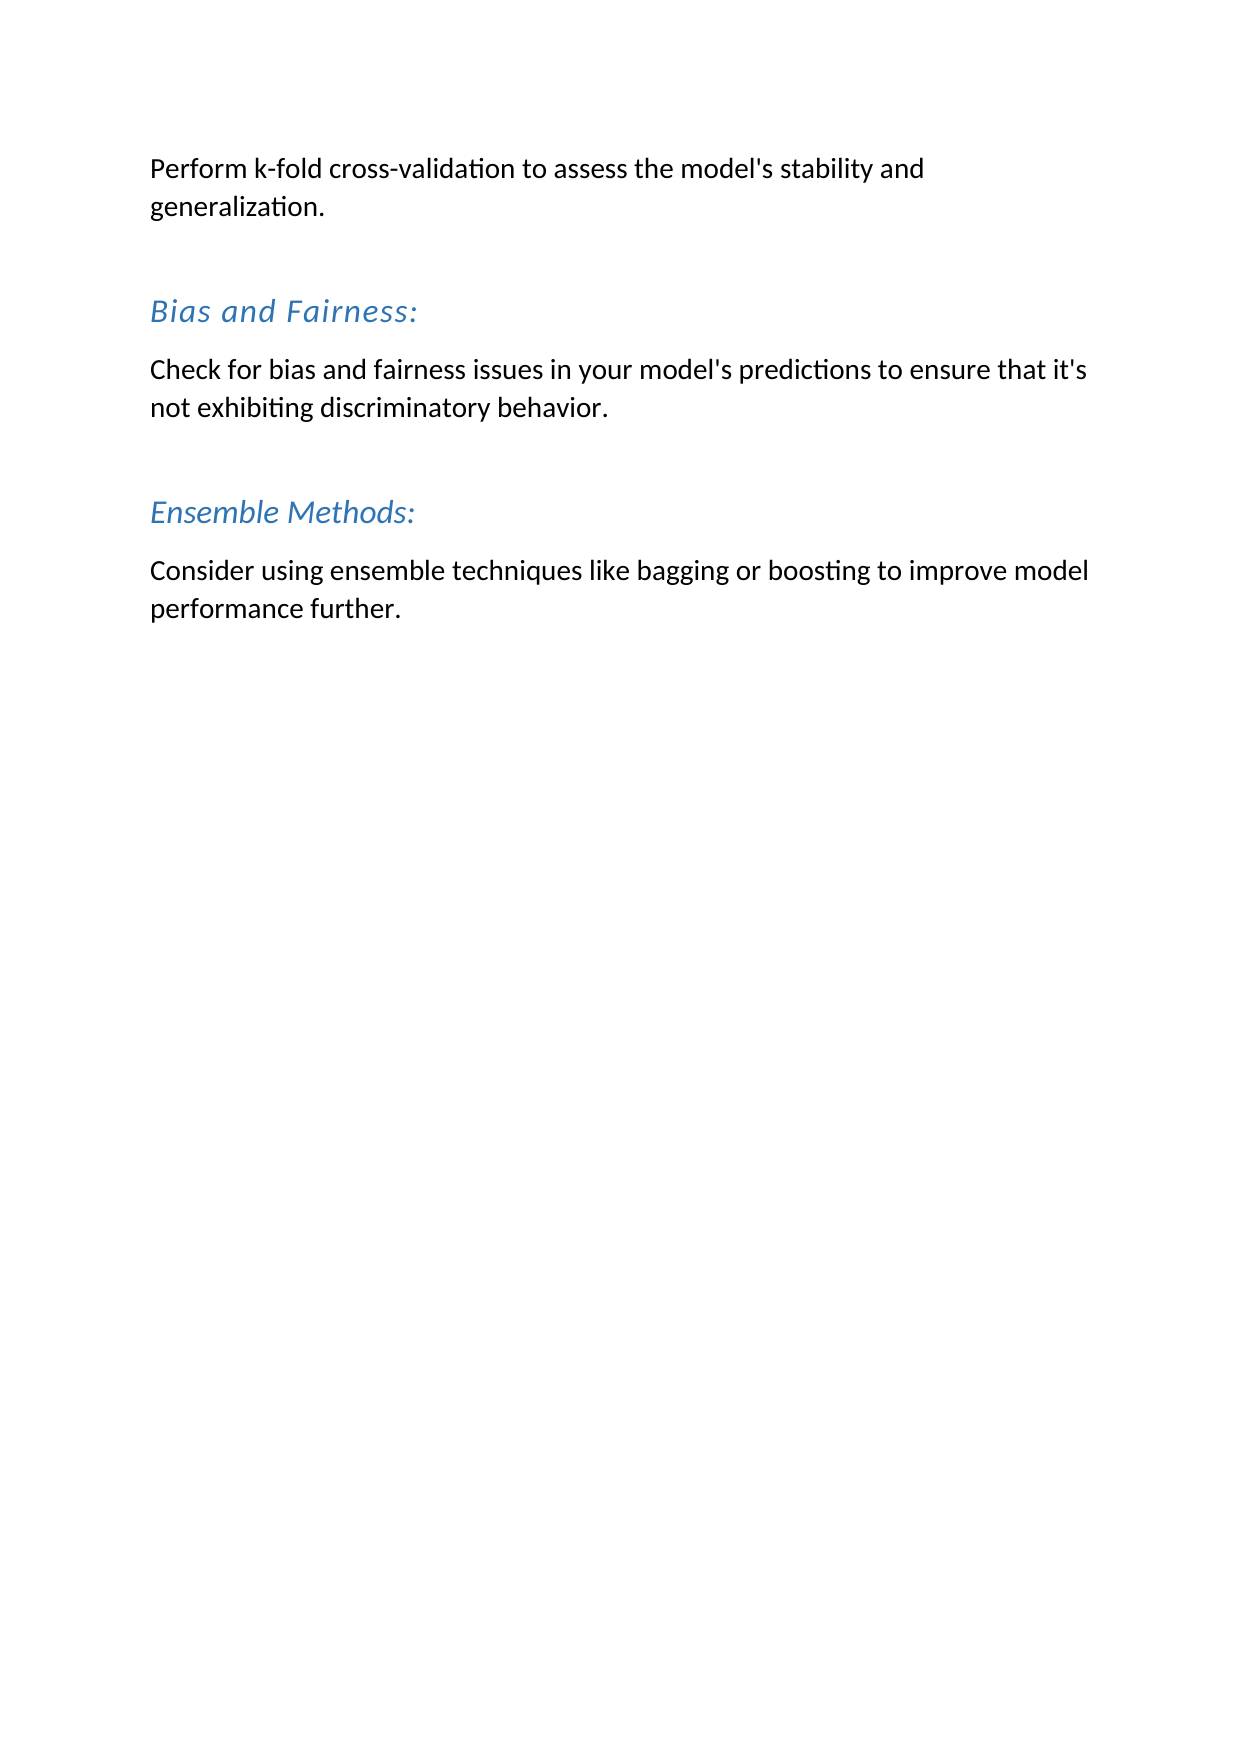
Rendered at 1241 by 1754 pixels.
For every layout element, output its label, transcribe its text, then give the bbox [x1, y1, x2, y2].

text Consider using ensemble techniques like bagging or boosting to improve model performance further. [150, 552, 1090, 626]
text Perform k-fold cross-validation to assess the model's stability and generalization. [150, 150, 1090, 224]
subtitle Bias and Fairness: [150, 290, 1090, 331]
text Check for bias and fairness issues in your model's predictions to ensure that it's not exhibiting discriminatory behavior. [150, 351, 1090, 425]
text Ensemble Methods: [150, 491, 1090, 532]
